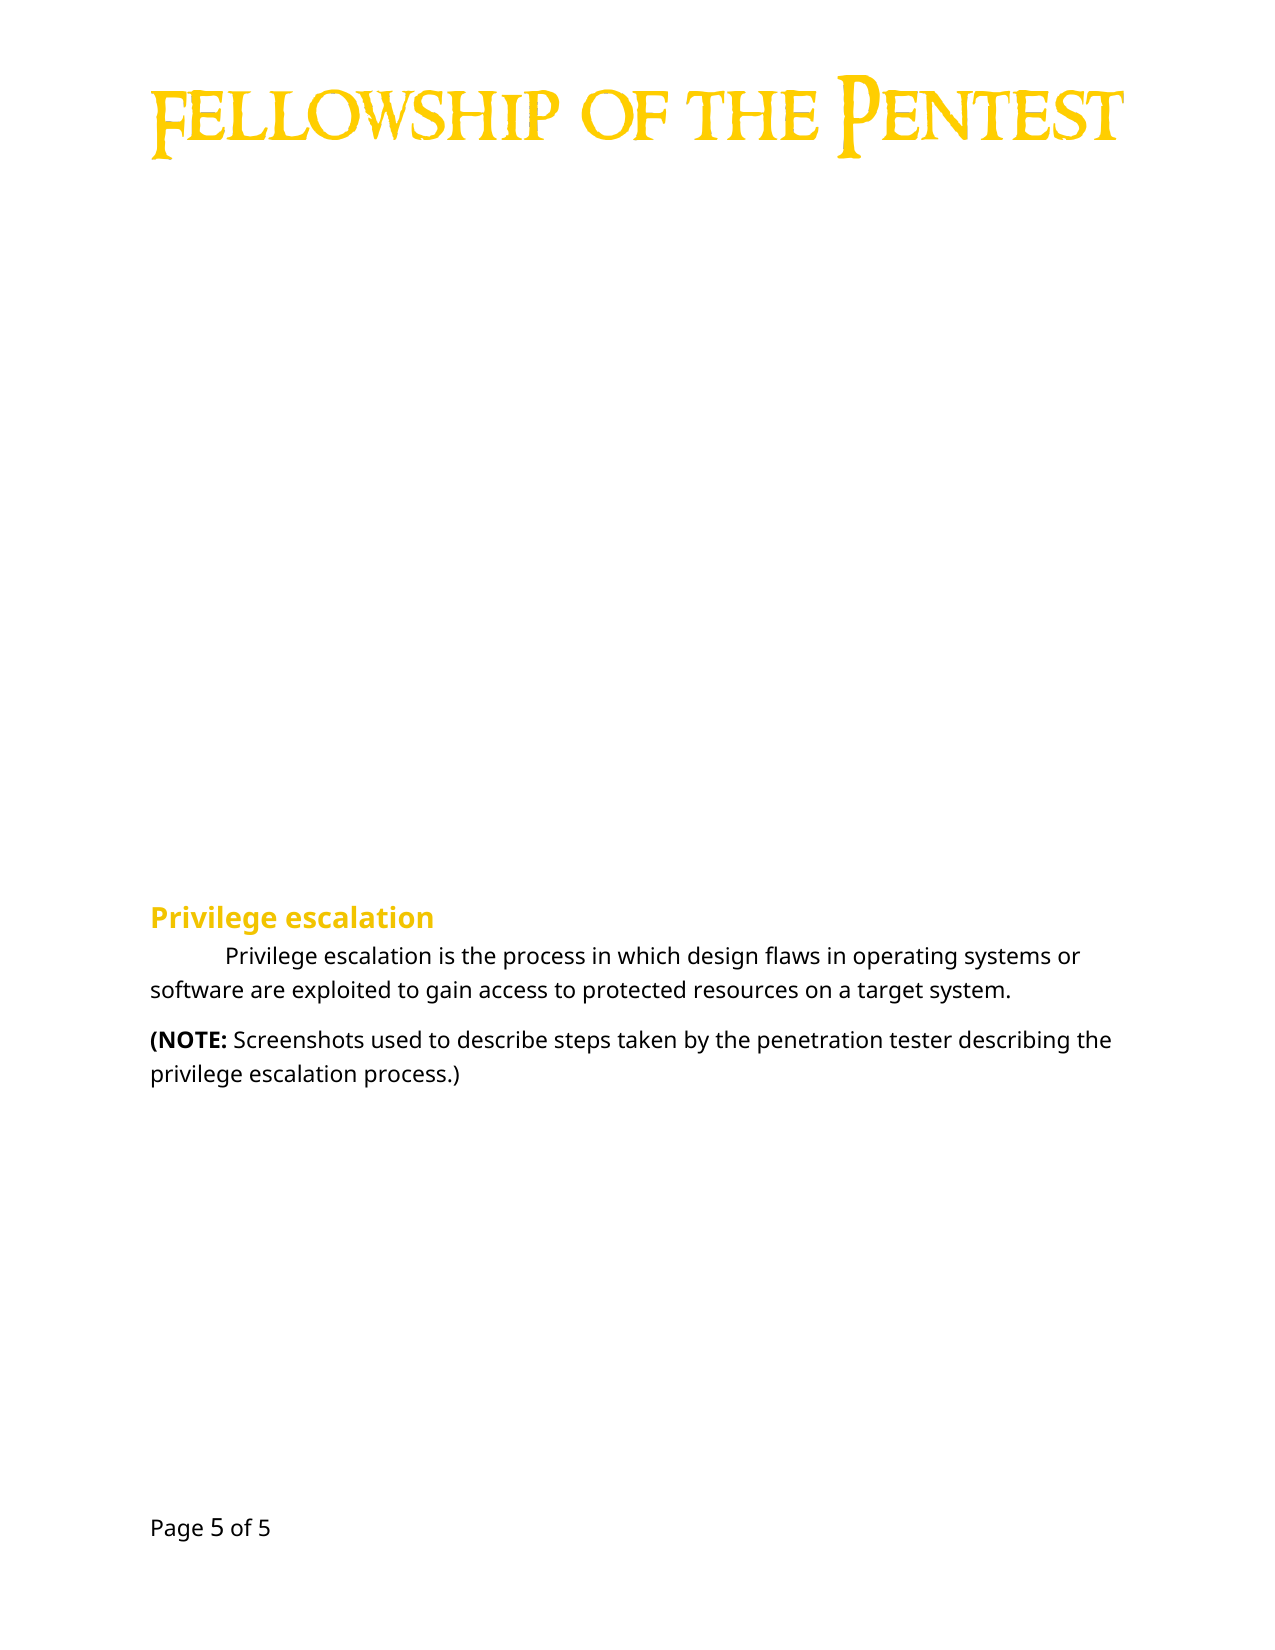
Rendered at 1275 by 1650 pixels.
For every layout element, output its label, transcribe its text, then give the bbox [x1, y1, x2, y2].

subtitle Privilege escalation [150, 897, 1125, 937]
text (NOTE: Screenshots used to describe steps taken by the penetration tester describing the privilege escalation process.) [150, 1024, 1125, 1089]
text Privilege escalation is the process in which design flaws in operating systems or software are exploited to gain access to protected resources on a target system. [150, 940, 1125, 1005]
picture [150, 75, 1124, 160]
